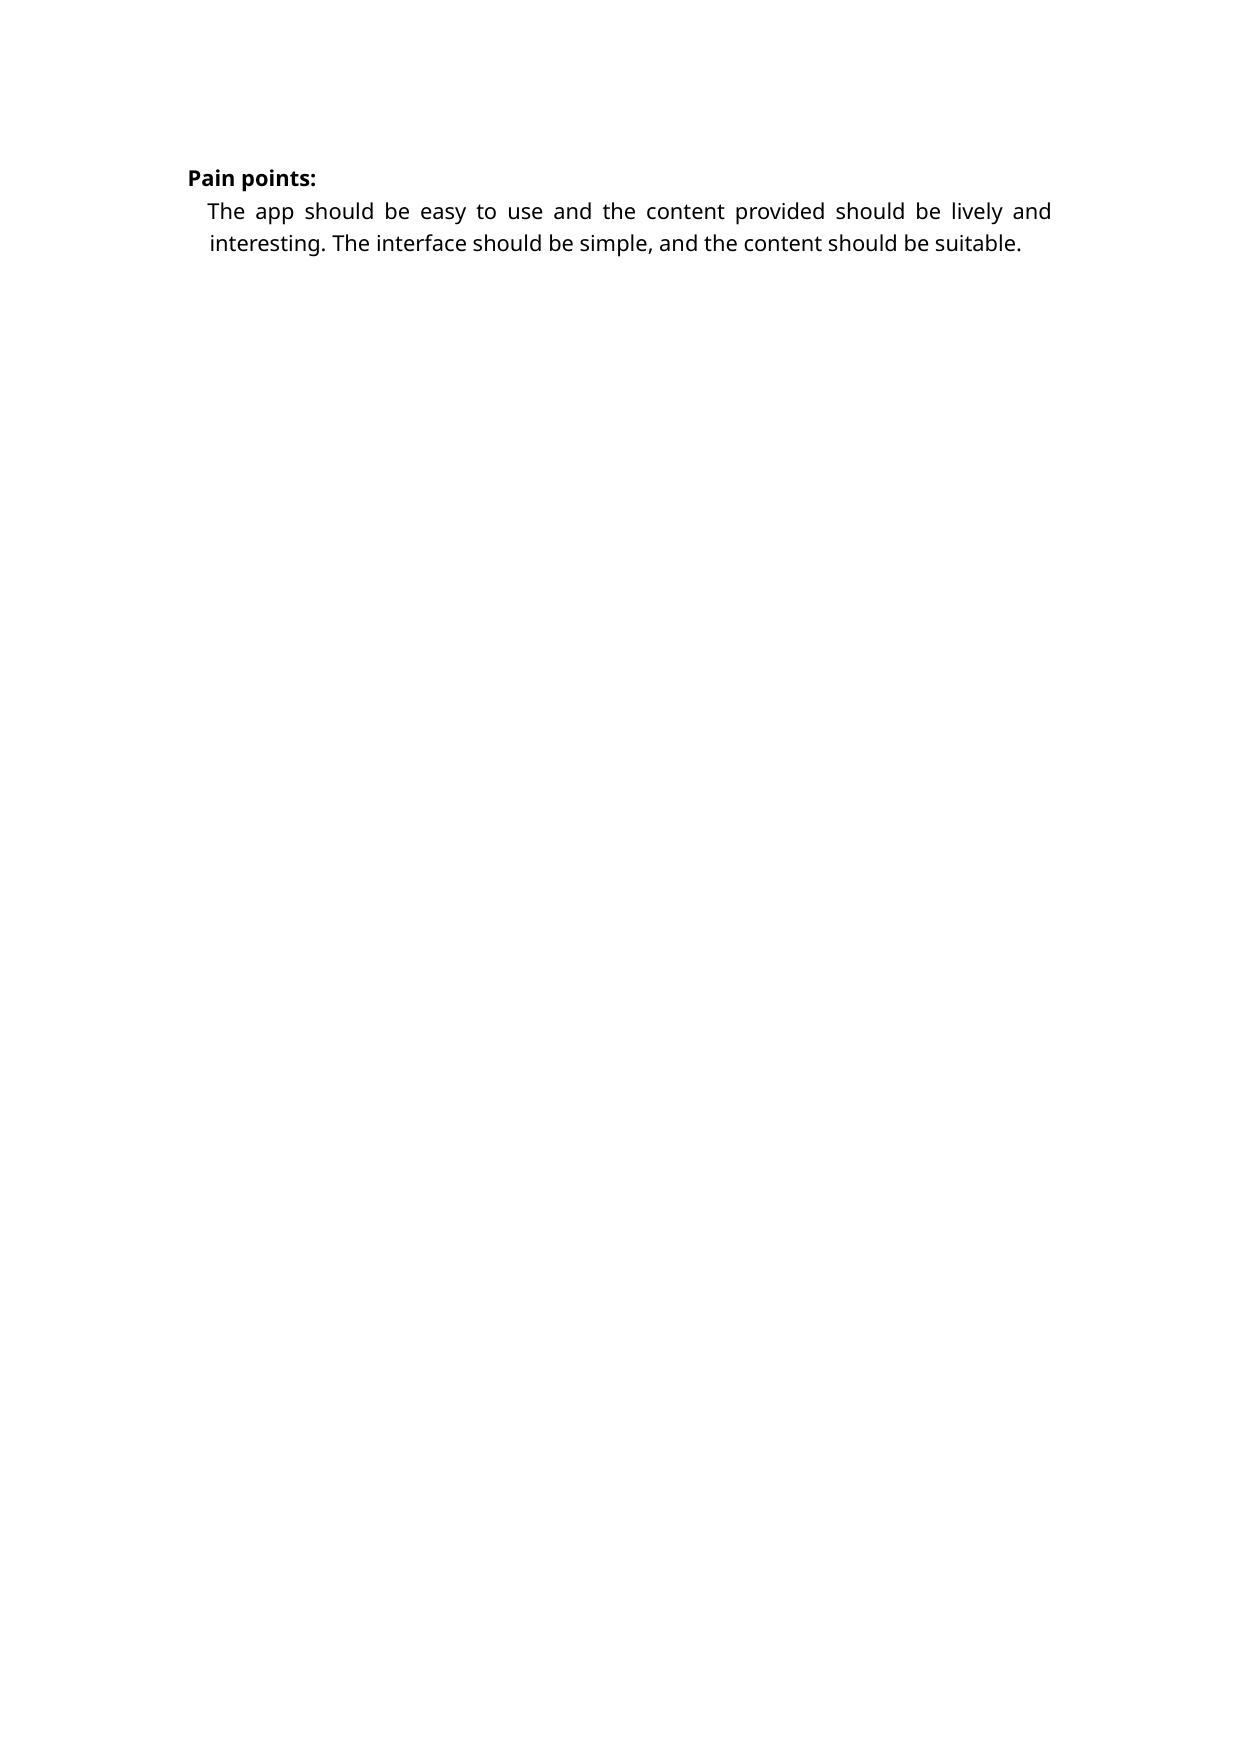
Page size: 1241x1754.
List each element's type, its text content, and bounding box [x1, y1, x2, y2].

text The app should be easy to use and the content provided should be lively and interesting. The interface should be simple, and the content should be suitable. [187, 194, 1053, 259]
text Pain points: [187, 162, 1053, 194]
